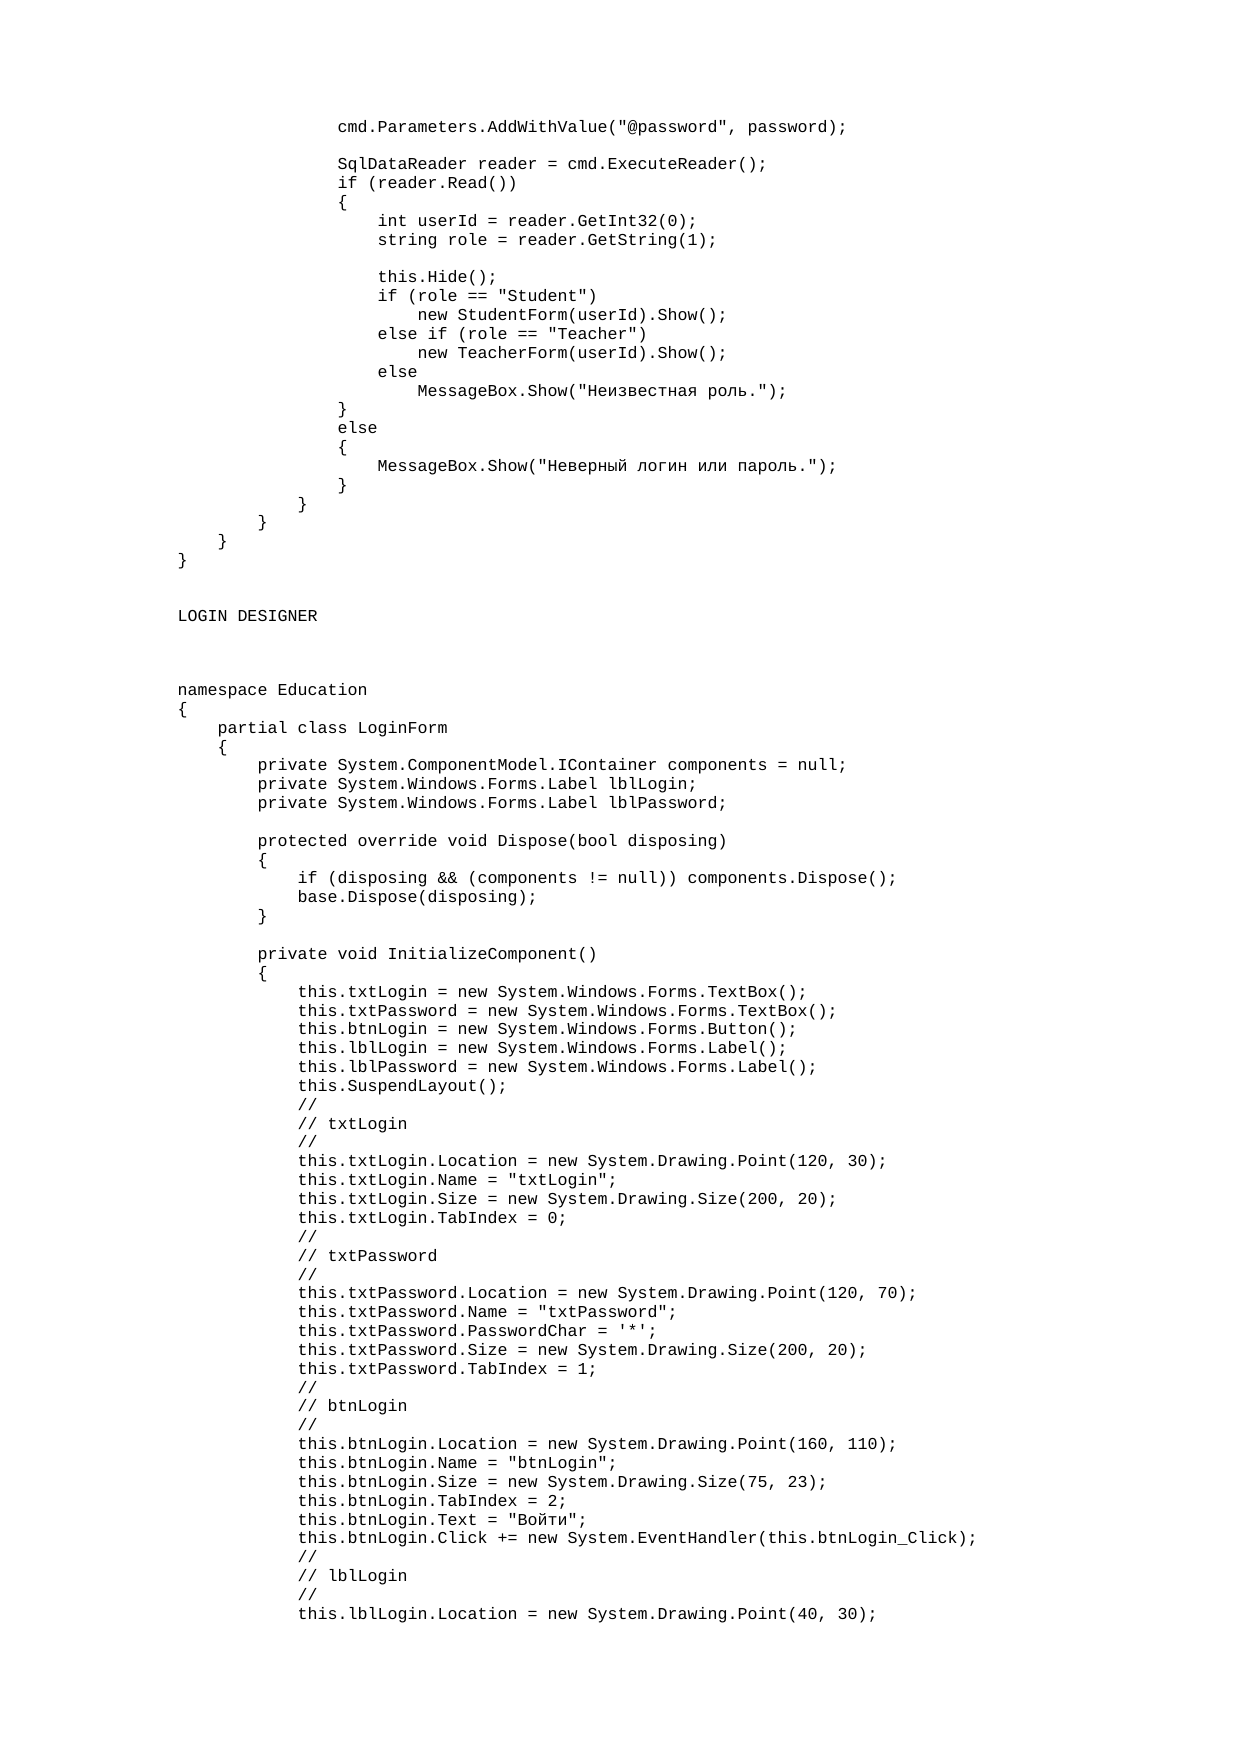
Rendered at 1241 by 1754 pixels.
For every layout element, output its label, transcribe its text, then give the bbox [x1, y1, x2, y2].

text private System.Windows.Forms.Label lblLogin; [177, 776, 1152, 795]
text } [177, 514, 1152, 533]
text // [177, 1417, 1152, 1436]
text } [177, 533, 1152, 552]
text private void InitializeComponent() [177, 946, 1152, 964]
text private System.Windows.Forms.Label lblPassword; [177, 795, 1152, 813]
text // txtPassword [177, 1247, 1152, 1266]
text { [177, 738, 1152, 757]
text { [177, 193, 1152, 212]
text this.btnLogin = new System.Windows.Forms.Button(); [177, 1021, 1152, 1040]
text this.txtLogin.Location = new System.Drawing.Point(120, 30); [177, 1153, 1152, 1172]
text this.btnLogin.Name = "btnLogin"; [177, 1454, 1152, 1473]
text else [177, 420, 1152, 439]
text else if (role == "Teacher") [177, 326, 1152, 344]
text // [177, 1228, 1152, 1247]
text new StudentForm(userId).Show(); [177, 307, 1152, 326]
text if (disposing && (components != null)) components.Dispose(); [177, 870, 1152, 889]
text this.txtLogin.Name = "txtLogin"; [177, 1172, 1152, 1191]
text MessageBox.Show("Неверный логин или пароль."); [177, 457, 1152, 476]
text { [177, 439, 1152, 457]
text this.Hide(); [177, 269, 1152, 288]
text LOGIN DESIGNER [177, 608, 1152, 626]
text this.txtLogin.Size = new System.Drawing.Size(200, 20); [177, 1191, 1152, 1209]
text private System.ComponentModel.IContainer components = null; [177, 757, 1152, 776]
text base.Dispose(disposing); [177, 889, 1152, 908]
text this.SuspendLayout(); [177, 1077, 1152, 1096]
text int userId = reader.GetInt32(0); [177, 212, 1152, 231]
text this.txtPassword.TabIndex = 1; [177, 1360, 1152, 1379]
text // txtLogin [177, 1115, 1152, 1134]
text this.btnLogin.TabIndex = 2; [177, 1492, 1152, 1511]
text cmd.Parameters.AddWithValue("@password", password); [177, 118, 1152, 137]
text } [177, 476, 1152, 495]
text { [177, 700, 1152, 719]
text this.txtPassword.Name = "txtPassword"; [177, 1304, 1152, 1323]
text this.txtPassword.Location = new System.Drawing.Point(120, 70); [177, 1285, 1152, 1304]
text if (role == "Student") [177, 288, 1152, 307]
text } [177, 495, 1152, 514]
text new TeacherForm(userId).Show(); [177, 344, 1152, 363]
text this.lblPassword = new System.Windows.Forms.Label(); [177, 1059, 1152, 1077]
text this.btnLogin.Location = new System.Drawing.Point(160, 110); [177, 1436, 1152, 1454]
text SqlDataReader reader = cmd.ExecuteReader(); [177, 156, 1152, 175]
text // lblLogin [177, 1568, 1152, 1587]
text this.lblLogin = new System.Windows.Forms.Label(); [177, 1040, 1152, 1059]
text namespace Education [177, 682, 1152, 700]
text // [177, 1587, 1152, 1605]
text this.txtLogin = new System.Windows.Forms.TextBox(); [177, 983, 1152, 1002]
text } [177, 908, 1152, 927]
text } [177, 401, 1152, 420]
text // [177, 1266, 1152, 1285]
text // [177, 1379, 1152, 1398]
text this.btnLogin.Click += new System.EventHandler(this.btnLogin_Click); [177, 1530, 1152, 1549]
text string role = reader.GetString(1); [177, 231, 1152, 250]
text this.txtPassword.Size = new System.Drawing.Size(200, 20); [177, 1341, 1152, 1360]
text partial class LoginForm [177, 719, 1152, 738]
text // [177, 1549, 1152, 1568]
text this.btnLogin.Text = "Войти"; [177, 1511, 1152, 1530]
text MessageBox.Show("Неизвестная роль."); [177, 382, 1152, 401]
text if (reader.Read()) [177, 175, 1152, 193]
text this.lblLogin.Location = new System.Drawing.Point(40, 30); [177, 1605, 1152, 1624]
text else [177, 363, 1152, 382]
text } [177, 552, 1152, 571]
text { [177, 851, 1152, 870]
text // btnLogin [177, 1398, 1152, 1417]
text this.txtPassword = new System.Windows.Forms.TextBox(); [177, 1002, 1152, 1021]
text this.btnLogin.Size = new System.Drawing.Size(75, 23); [177, 1473, 1152, 1492]
text this.txtLogin.TabIndex = 0; [177, 1209, 1152, 1228]
text protected override void Dispose(bool disposing) [177, 832, 1152, 851]
text this.txtPassword.PasswordChar = '*'; [177, 1323, 1152, 1341]
text // [177, 1096, 1152, 1115]
text // [177, 1134, 1152, 1153]
text { [177, 964, 1152, 983]
